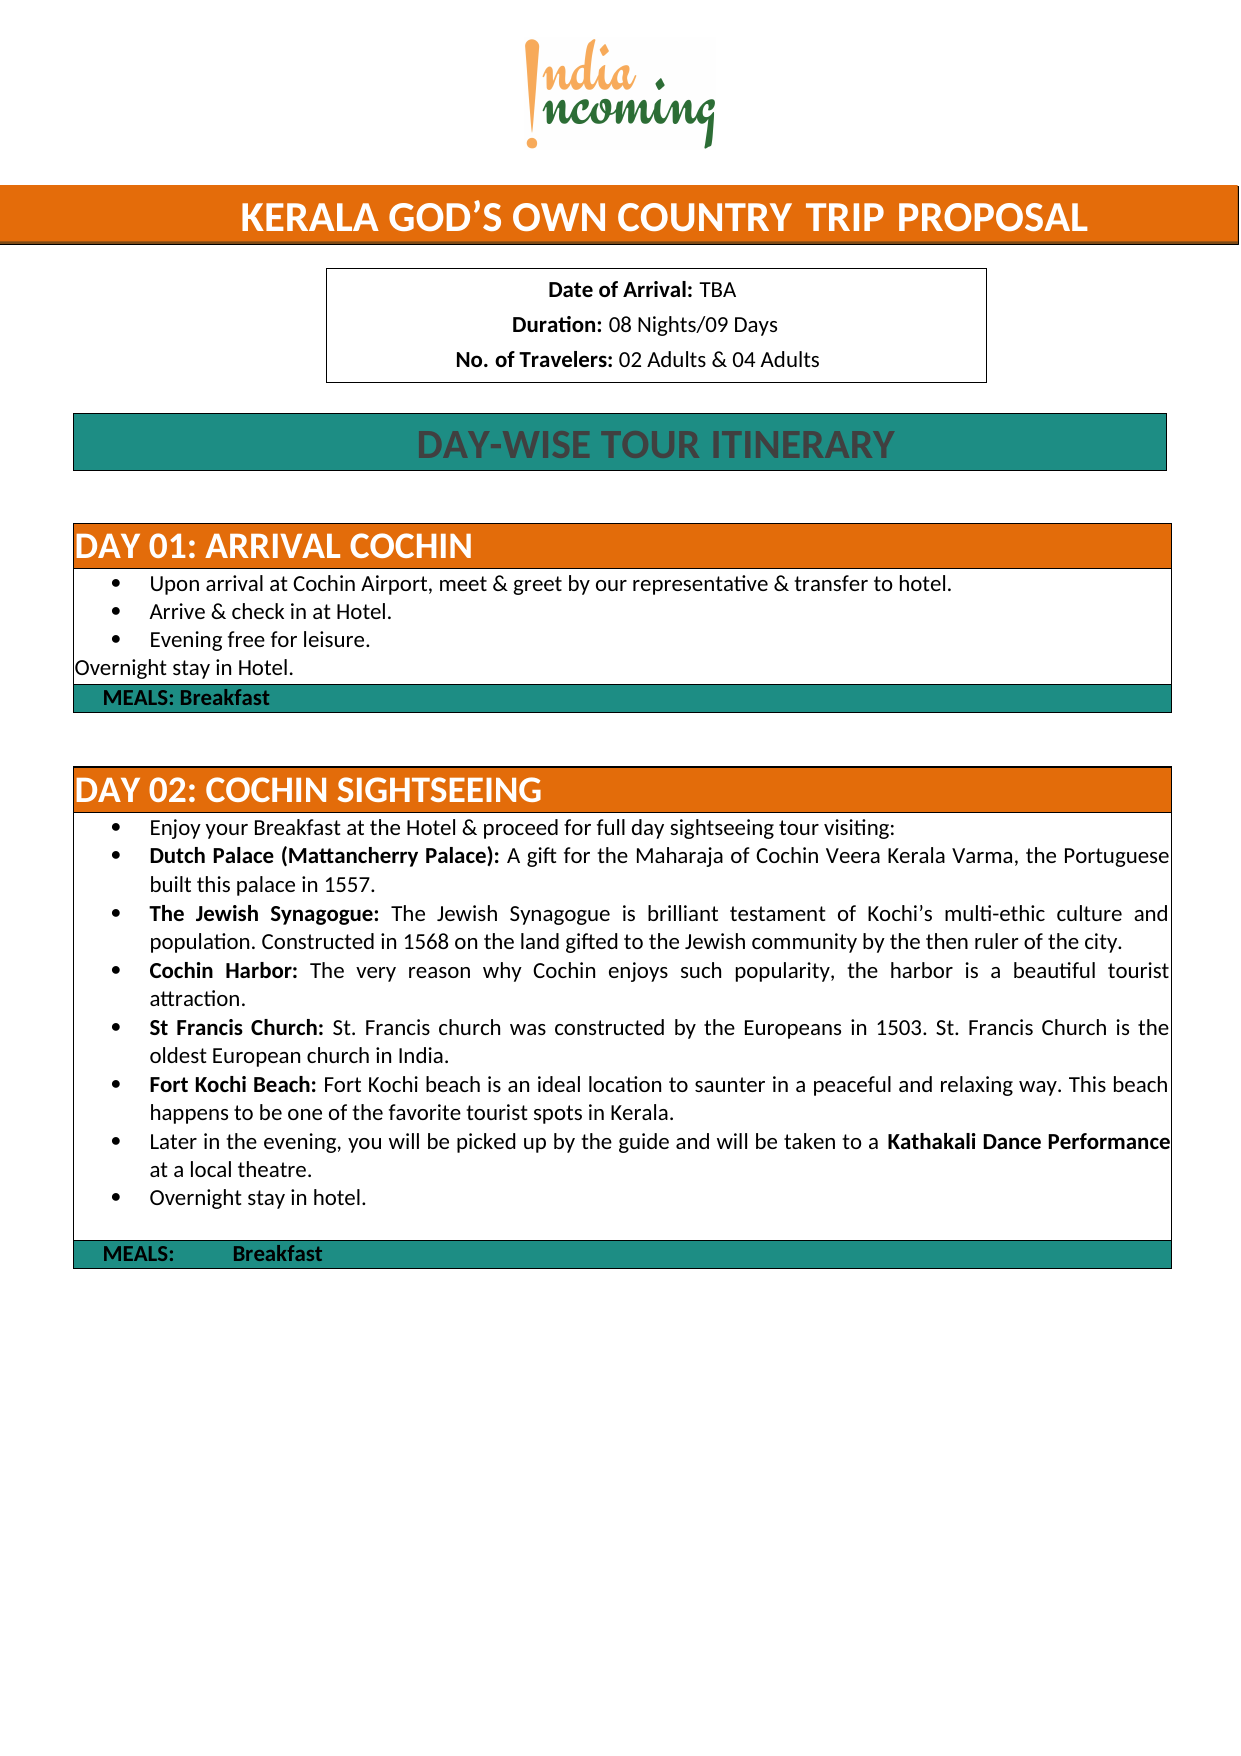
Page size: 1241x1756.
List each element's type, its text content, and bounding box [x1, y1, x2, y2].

picture [523, 37, 717, 150]
table_cell MEALS: Breakfast [74, 1241, 1171, 1268]
table_header DAY 01: ARRIVAL COCHIN [74, 524, 1171, 568]
table_header DAY-WISE TOUR ITINERARY [74, 414, 1166, 470]
table_cell Upon arrival at Cochin Airport, meet & greet by our representative & transfer to hotel. Arrive & check in at Hotel. Evening free for leisure. Overnight stay in Hotel. [74, 569, 1171, 684]
table_cell MEALS: Breakfast [74, 685, 1171, 712]
table_header DAY 02: COCHIN SIGHTSEEING [74, 768, 1171, 812]
table_cell Enjoy your Breakfast at the Hotel & proceed for full day sightseeing tour visiting: Dutch Palace (Mattancherry Palace): A gift for the Maharaja of Cochin Veera Kerala Varma, the Portuguese built this palace in 1557. The Jewish Synagogue: The Jewish Synagogue is brilliant testament of Kochi’s multi-ethic culture and population. Constructed in 1568 on the land gifted to the Jewish community by the then ruler of the city. Cochin Harbor: The very reason why Cochin enjoys such popularity, the harbor is a beautiful tourist attraction. St Francis Church: St. Francis church was constructed by the Europeans in 1503. St. Francis Church is the oldest European church in India. Fort Kochi Beach: Fort Kochi beach is an ideal location to saunter in a peaceful and relaxing way. This beach happens to be one of the favorite tourist spots in Kerala. Later in the evening, you will be picked up by the guide and will be taken to a Kathakali Dance Performance at a local theatre. Overnight stay in hotel. [74, 813, 1171, 1239]
